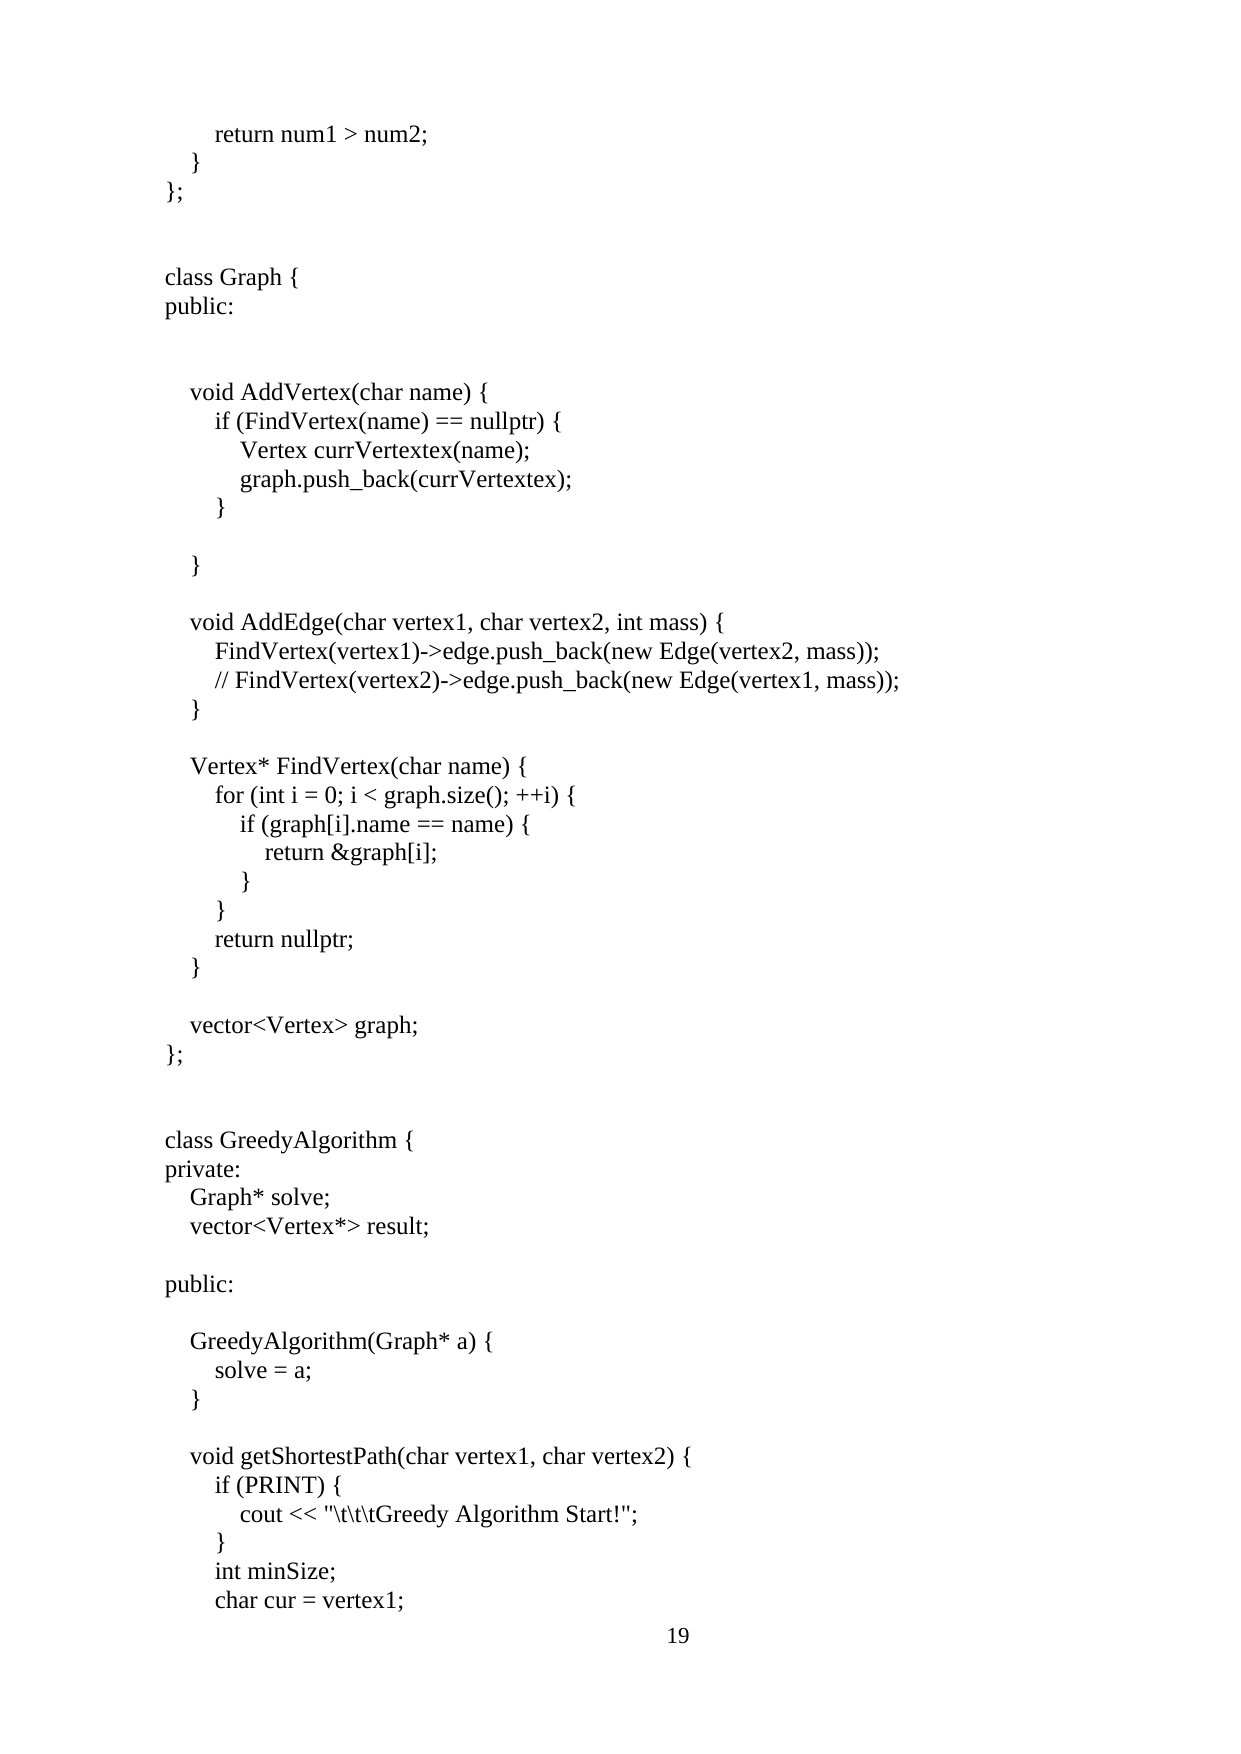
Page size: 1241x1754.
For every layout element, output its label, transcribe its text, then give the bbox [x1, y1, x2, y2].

text void getShortestPath(char vertex1, char vertex2) { [164, 1441, 1194, 1470]
text } [164, 694, 1194, 722]
text return &graph[i]; [164, 837, 1194, 866]
text } [164, 492, 1194, 521]
text } [164, 550, 1194, 579]
text graph.push_back(currVertextex); [164, 464, 1194, 492]
text } [164, 147, 1194, 176]
text vector<Vertex> graph; [164, 1010, 1194, 1039]
text Graph* solve; [164, 1182, 1194, 1211]
text vector<Vertex*> result; [164, 1211, 1194, 1240]
text Vertex* FindVertex(char name) { [164, 751, 1194, 780]
text }; [164, 1039, 1194, 1067]
text class Graph { [164, 262, 1194, 291]
text void AddEdge(char vertex1, char vertex2, int mass) { [164, 607, 1194, 636]
text int minSize; [164, 1556, 1194, 1585]
text public: [164, 1269, 1194, 1297]
text } [164, 1384, 1194, 1412]
text public: [164, 291, 1194, 320]
text return nullptr; [164, 924, 1194, 952]
text if (PRINT) { [164, 1470, 1194, 1499]
text if (FindVertex(name) == nullptr) { [164, 406, 1194, 435]
text FindVertex(vertex1)->edge.push_back(new Edge(vertex2, mass)); [164, 636, 1194, 665]
text }; [164, 176, 1194, 205]
text for (int i = 0; i < graph.size(); ++i) { [164, 780, 1194, 809]
text Vertex currVertextex(name); [164, 435, 1194, 464]
text cout << "\t\t\tGreedy Algorithm Start!"; [164, 1499, 1194, 1527]
text } [164, 1527, 1194, 1556]
text } [164, 866, 1194, 895]
text // FindVertex(vertex2)->edge.push_back(new Edge(vertex1, mass)); [164, 665, 1194, 694]
text return num1 > num2; [164, 119, 1194, 147]
text char cur = vertex1; [164, 1585, 1194, 1614]
text void AddVertex(char name) { [164, 377, 1194, 406]
text } [164, 952, 1194, 981]
text if (graph[i].name == name) { [164, 809, 1194, 837]
text private: [164, 1154, 1194, 1182]
text solve = a; [164, 1355, 1194, 1384]
text GreedyAlgorithm(Graph* a) { [164, 1326, 1194, 1355]
text class GreedyAlgorithm { [164, 1125, 1194, 1154]
text } [164, 895, 1194, 924]
